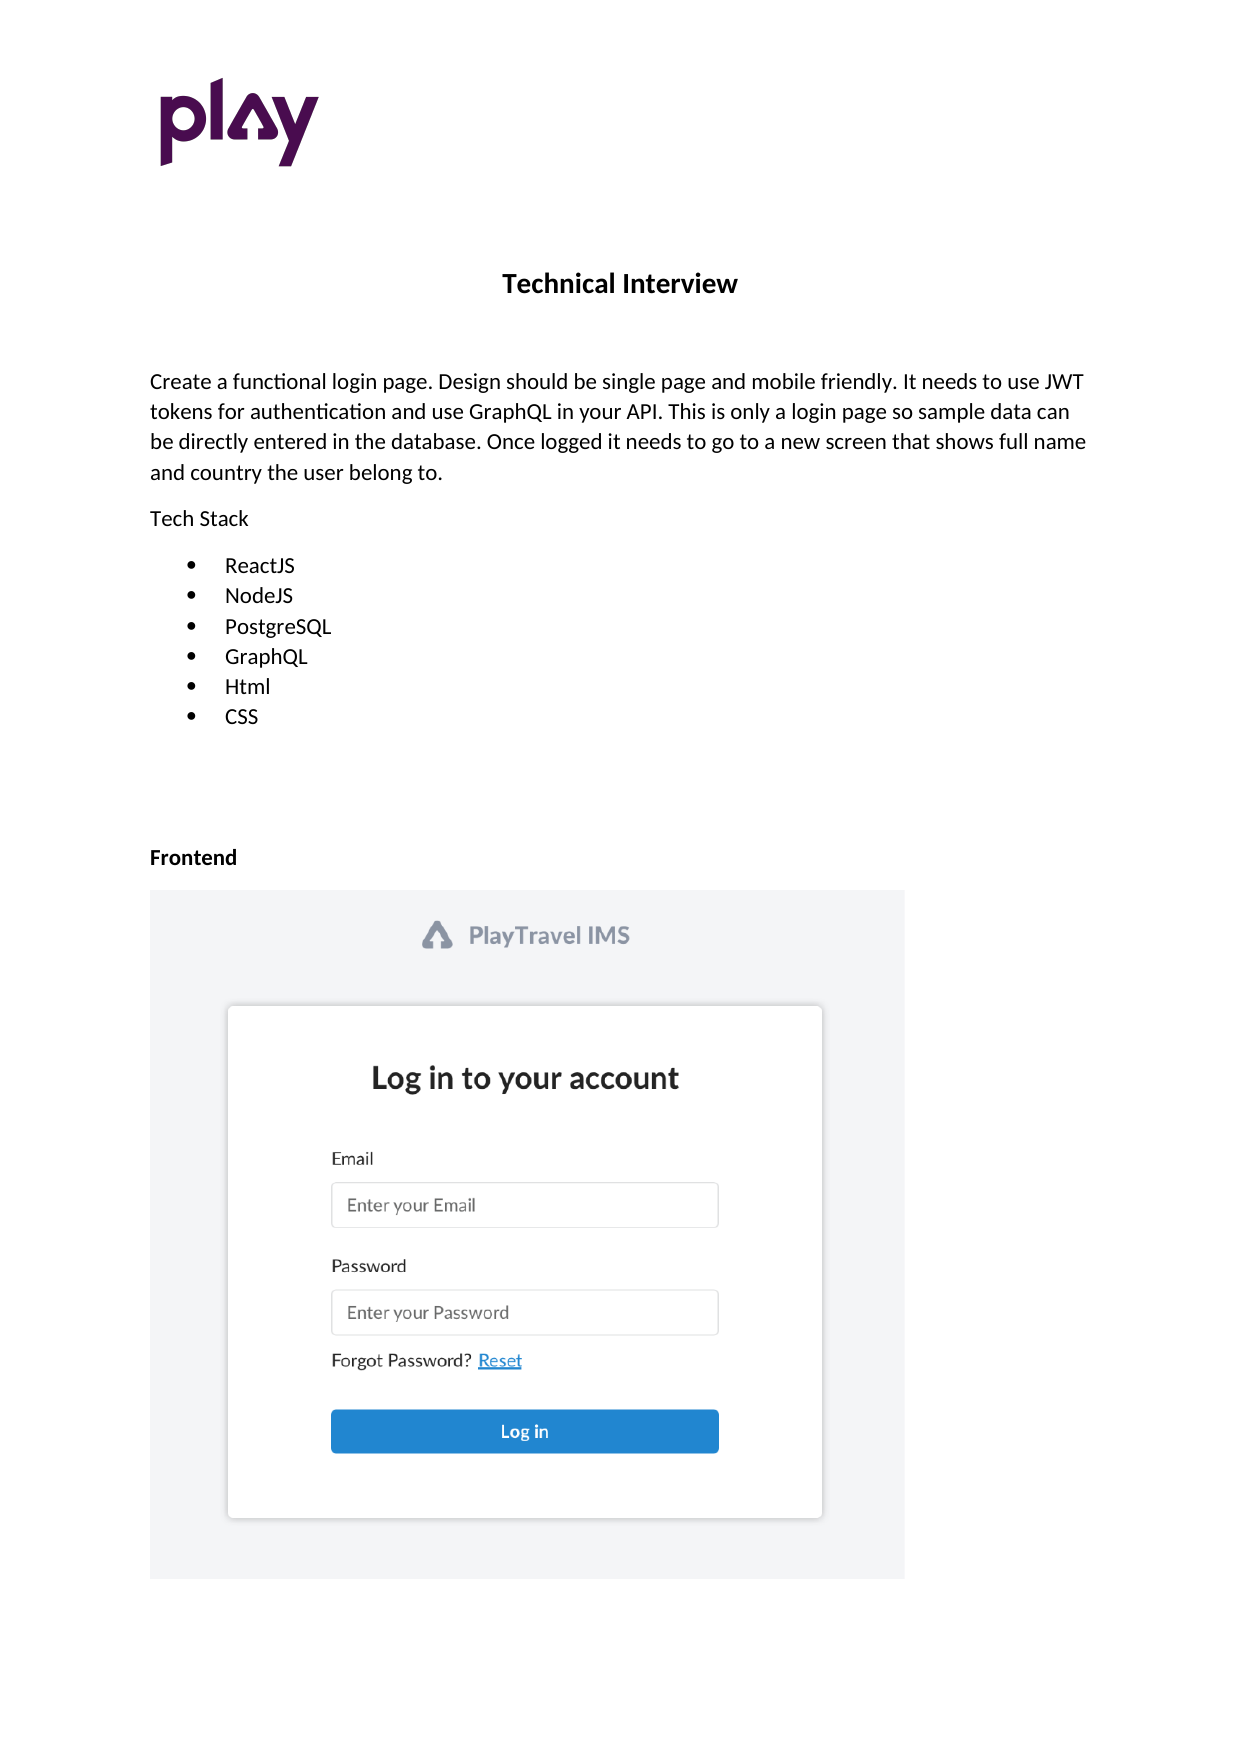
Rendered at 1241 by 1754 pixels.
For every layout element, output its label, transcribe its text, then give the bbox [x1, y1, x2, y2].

list ReactJS [187, 551, 1090, 579]
picture [150, 75, 320, 172]
list NodeJS [187, 582, 1090, 610]
list Html [187, 672, 1090, 700]
text Create a functional login page. Design should be single page and mobile friendly. It needs to use JWT tokens for authentication and use GraphQL in your API. This is only a login page so sample data can be directly entered in the database. Once logged it needs to go to a new screen that shows full name and country the user belong to. [150, 367, 1090, 486]
picture [150, 890, 905, 1579]
text Tech Stack [150, 504, 1090, 533]
list GraphQL [187, 642, 1090, 670]
text Technical Interview [150, 265, 1090, 301]
text Frontend [150, 843, 1090, 871]
list PostgreSQL [187, 612, 1090, 640]
list CSS [187, 702, 1090, 731]
